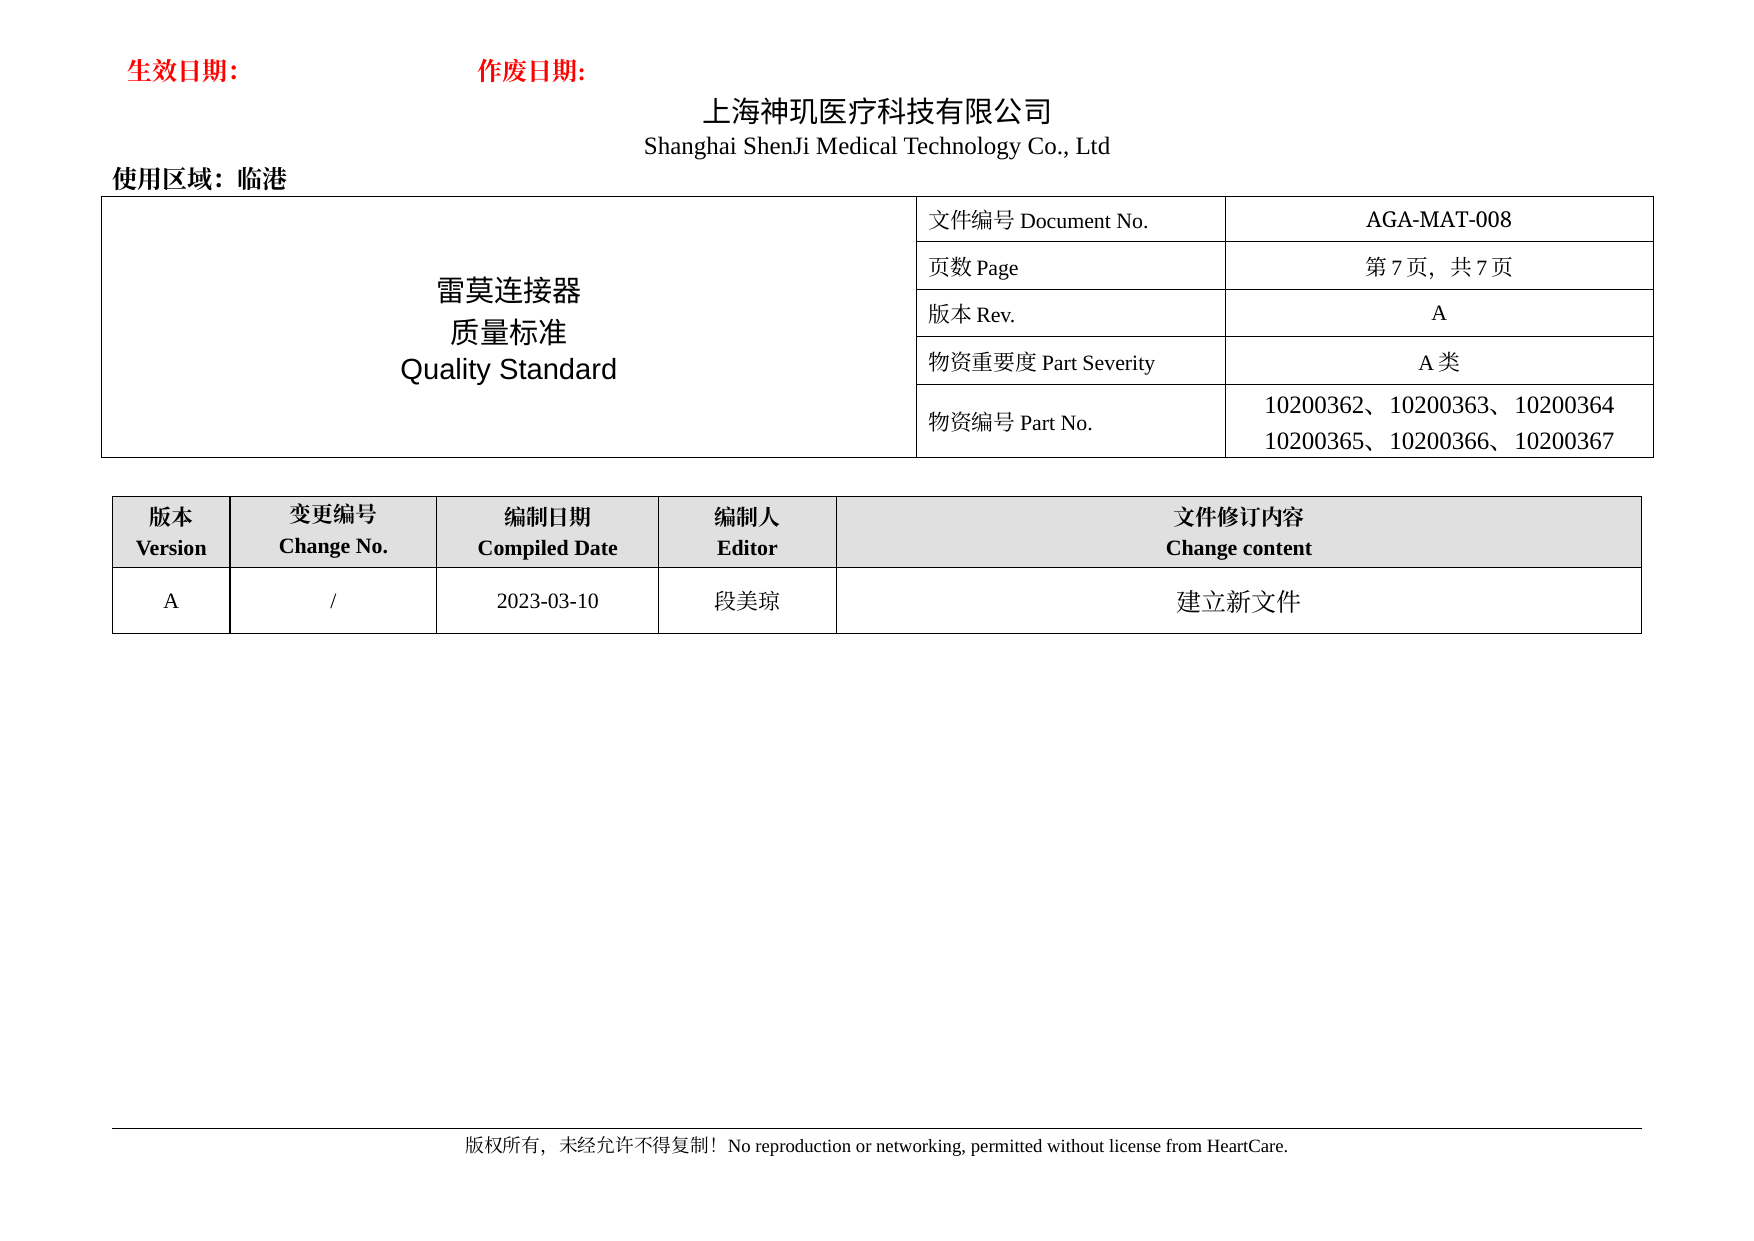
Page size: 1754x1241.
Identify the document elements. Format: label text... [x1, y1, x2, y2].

table_header 编制人 Editor [659, 497, 836, 567]
table_header 编制日期 Compiled Date [437, 497, 658, 567]
table_cell 2023-03-10 [437, 568, 658, 633]
table_header 文件修订内容 Change content [837, 497, 1641, 567]
table_header 变更编号 Change No. [231, 497, 436, 567]
table_header 版本 Version [113, 497, 229, 567]
table_cell 建立新文件 [837, 568, 1641, 633]
table_cell A [113, 568, 229, 633]
table_cell / [231, 568, 436, 633]
table_cell 段美琼 [659, 568, 836, 633]
